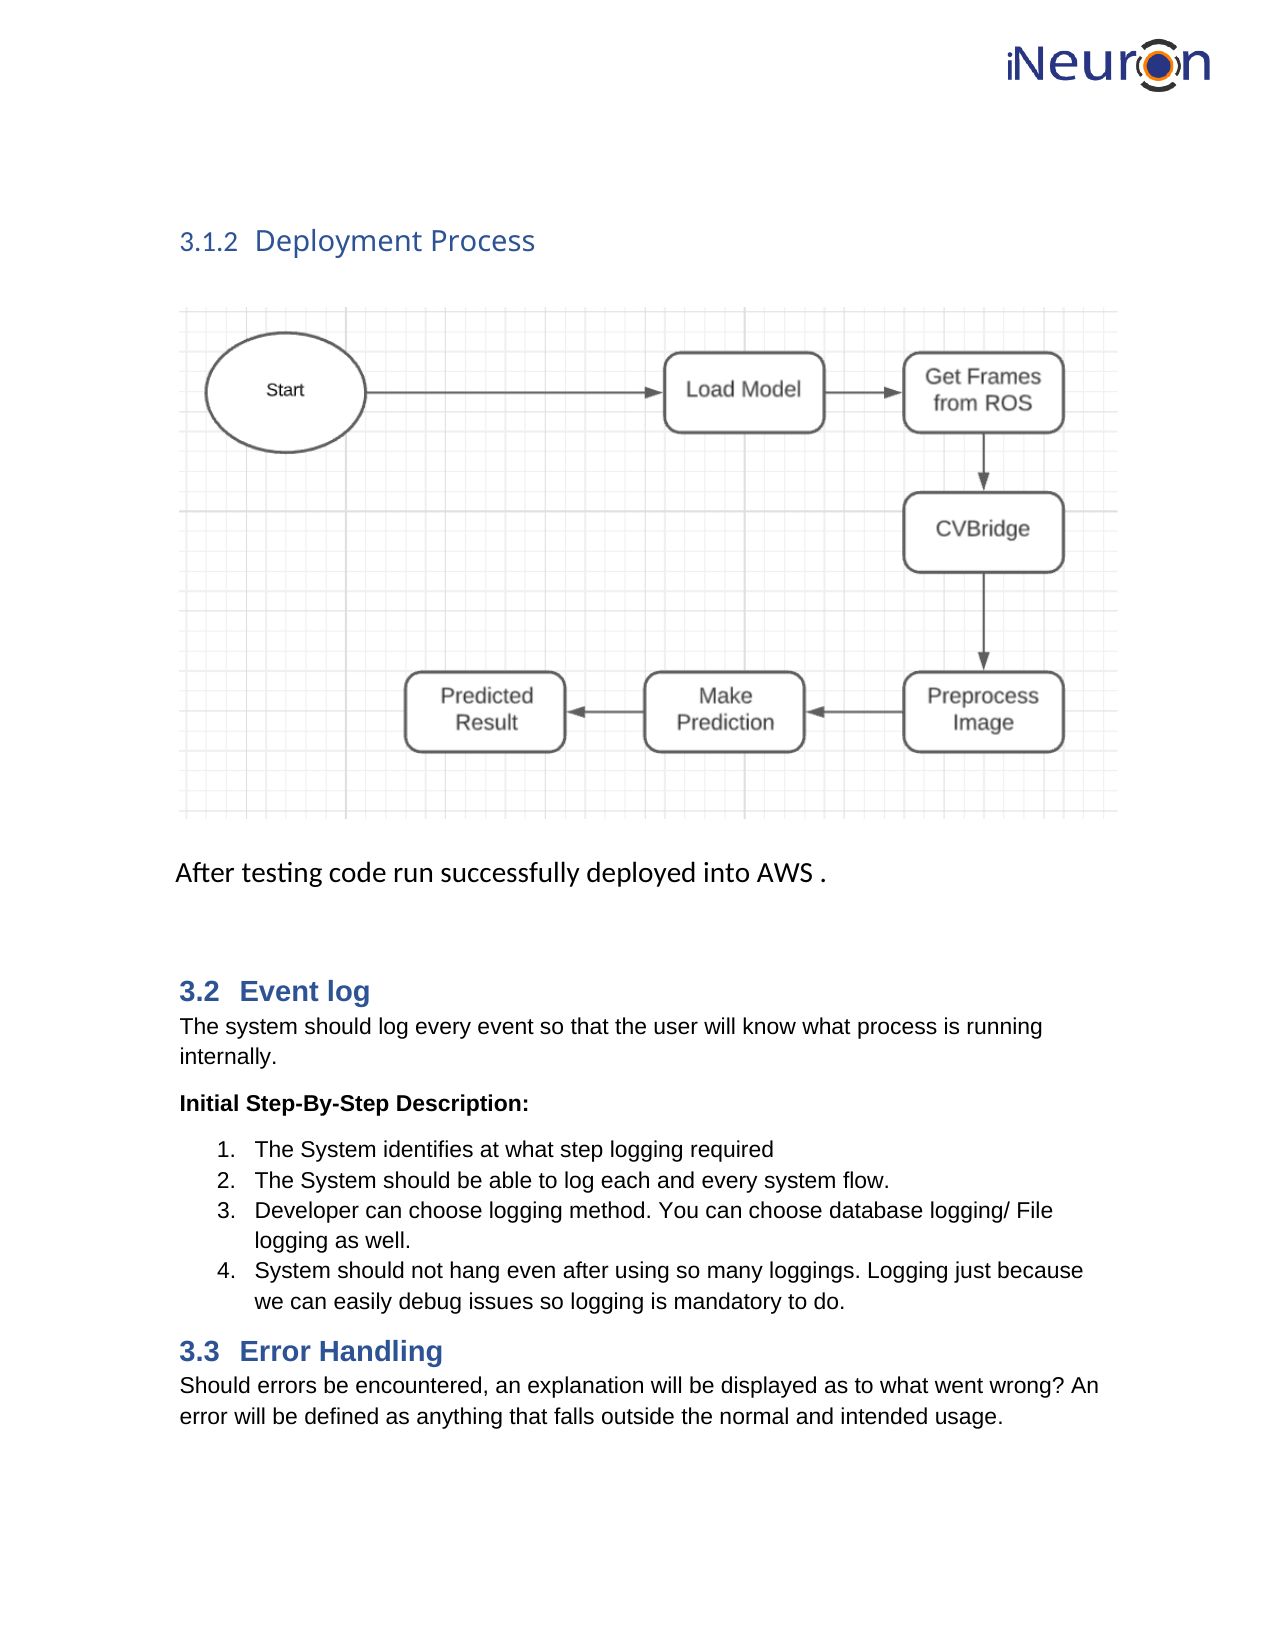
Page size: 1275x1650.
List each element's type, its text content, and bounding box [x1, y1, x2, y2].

list System should not hang even after using so many loggings. Logging just because we can easily debug issues so logging is mandatory to do. [217, 1257, 1107, 1314]
subtitle Deployment Process [179, 220, 1139, 260]
picture [1007, 38, 1210, 92]
list The System should be able to log each and every system flow. [217, 1167, 1139, 1193]
picture [179, 307, 1118, 819]
text The system should log every event so that the user will know what process is running internally. [179, 1013, 1139, 1069]
list Developer can choose logging method. You can choose database logging/ File logging as well. [217, 1197, 1106, 1253]
subtitle Event log [179, 974, 1139, 1007]
text Should errors be encountered, an explanation will be displayed as to what went wrong? An error will be defined as anything that falls outside the normal and intended usage. [179, 1372, 1139, 1429]
list The System identifies at what step logging required [217, 1136, 1139, 1163]
subtitle Error Handling [179, 1334, 1139, 1367]
text After testing code run successfully deployed into AWS . [169, 854, 1139, 890]
text Initial Step-By-Step Description: [179, 1089, 1139, 1116]
